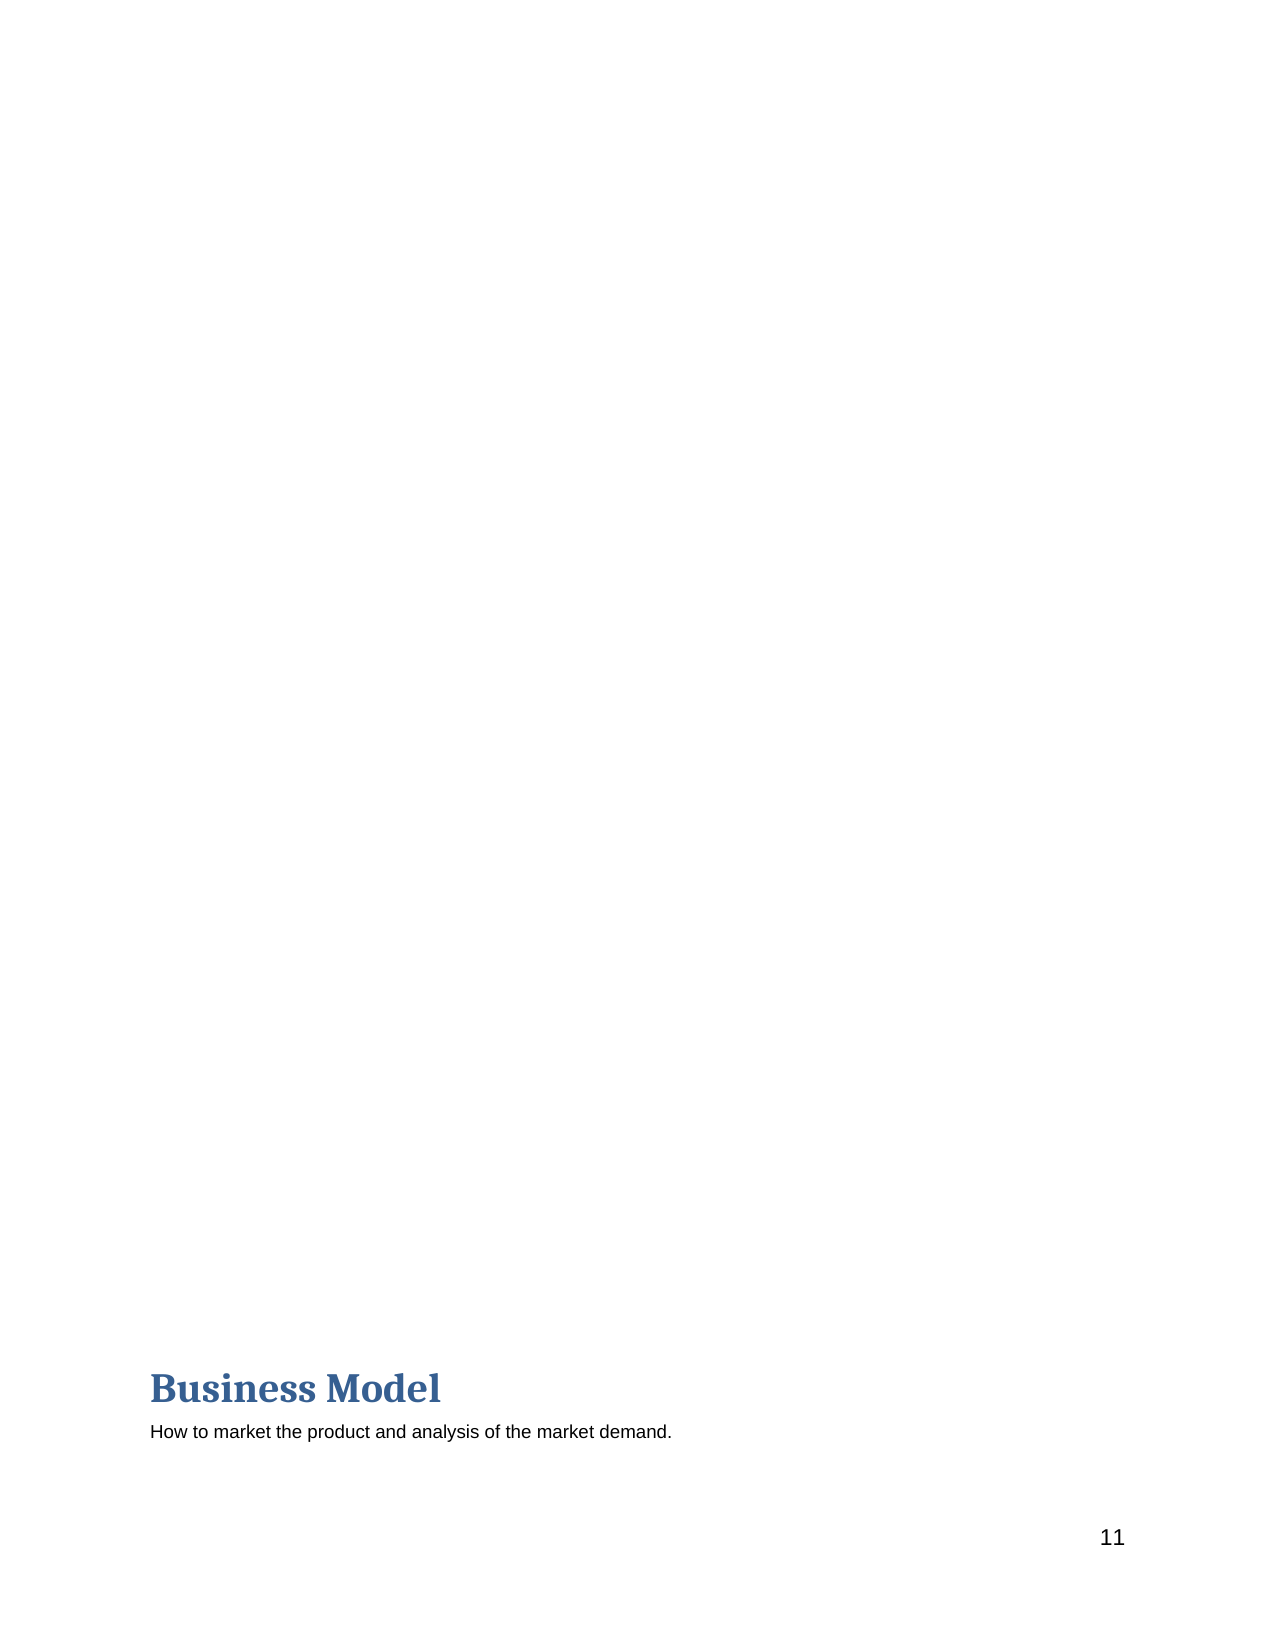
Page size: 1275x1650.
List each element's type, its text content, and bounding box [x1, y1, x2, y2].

subtitle Business Model [150, 1365, 1125, 1413]
text How to market the product and analysis of the market demand. [150, 1421, 1125, 1442]
